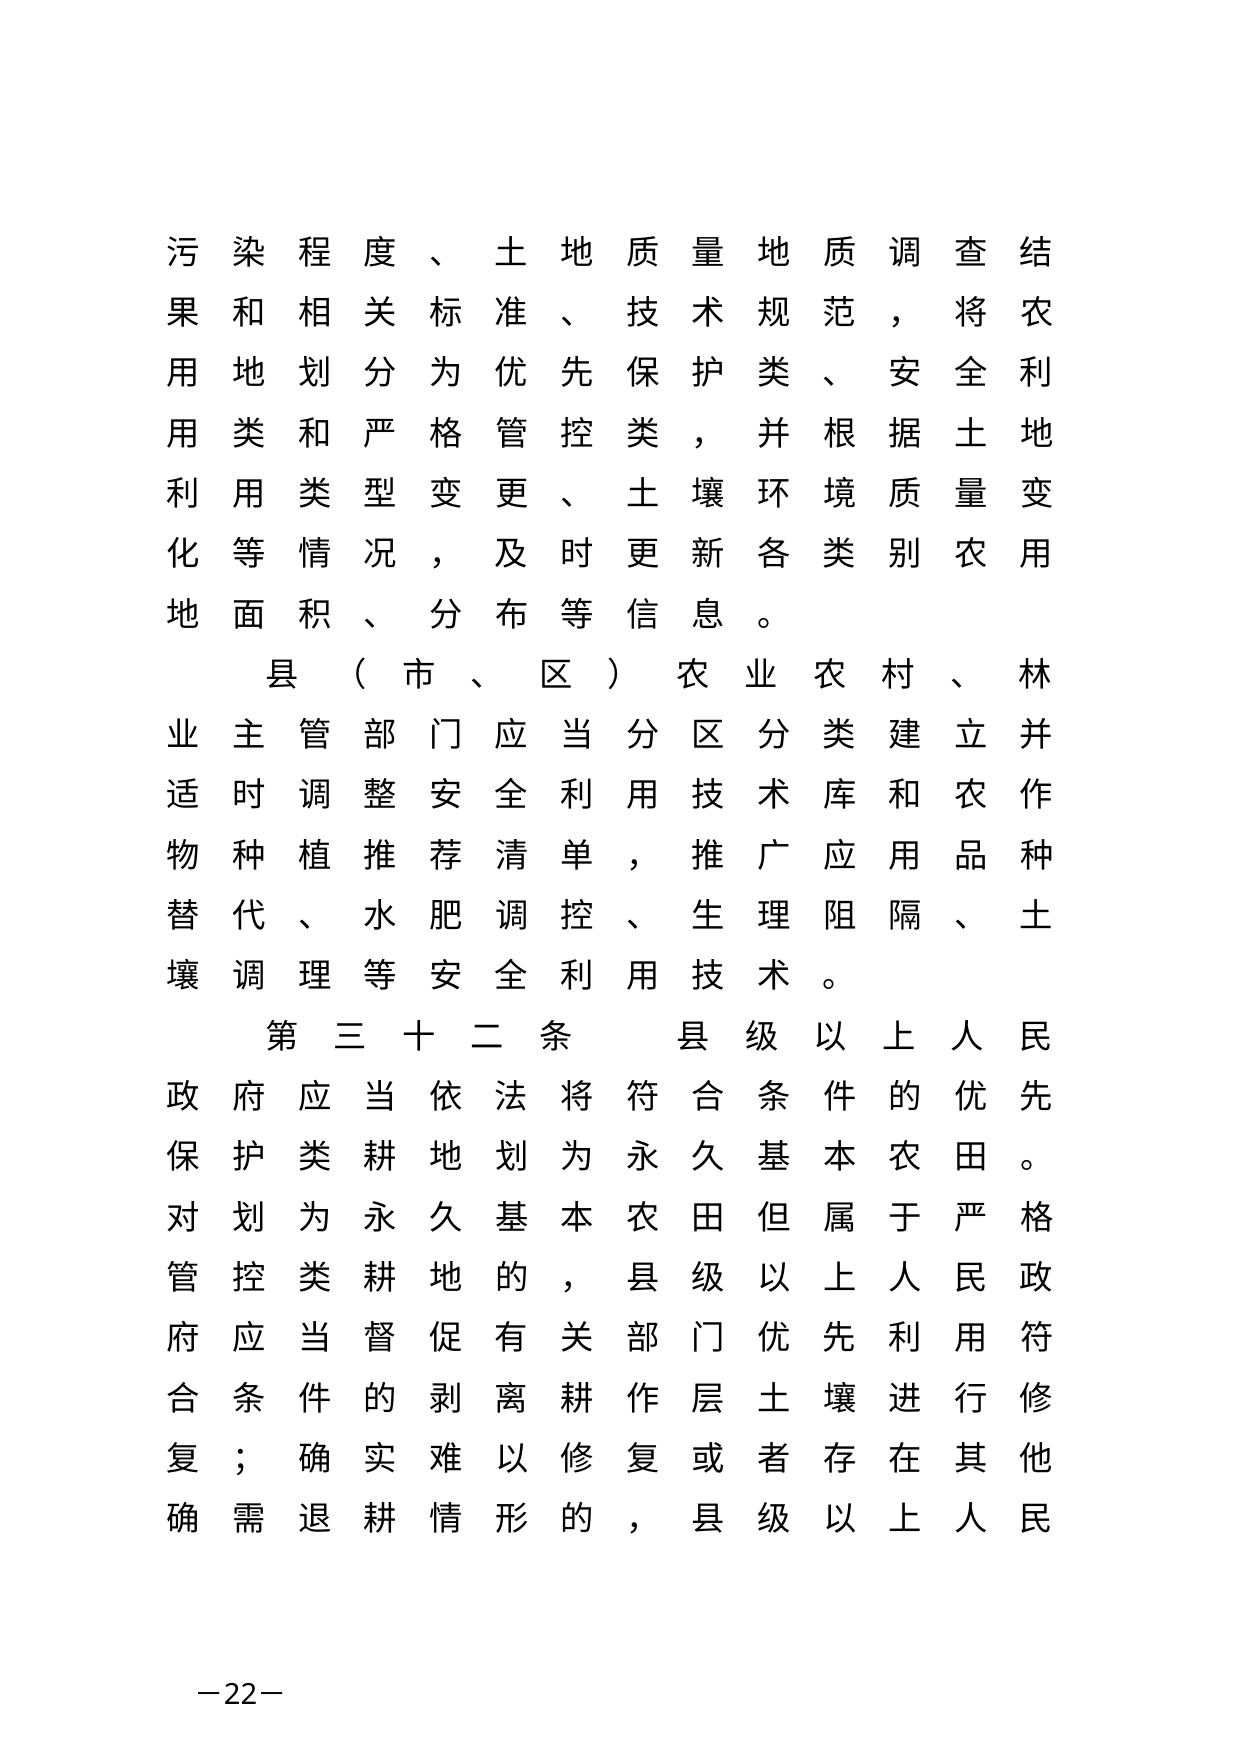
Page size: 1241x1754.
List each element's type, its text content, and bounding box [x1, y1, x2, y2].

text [167, 219, 1085, 642]
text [167, 1003, 1085, 1546]
text 县（市、区）农业农村、林业主管部门应当分区分类建立并适时调整安全利用技术库和农作物种植推荐清单，推广应用品种替代、水肥调控、生理阻隔、土壤调理等安全利用技术。 [167, 642, 1085, 1003]
